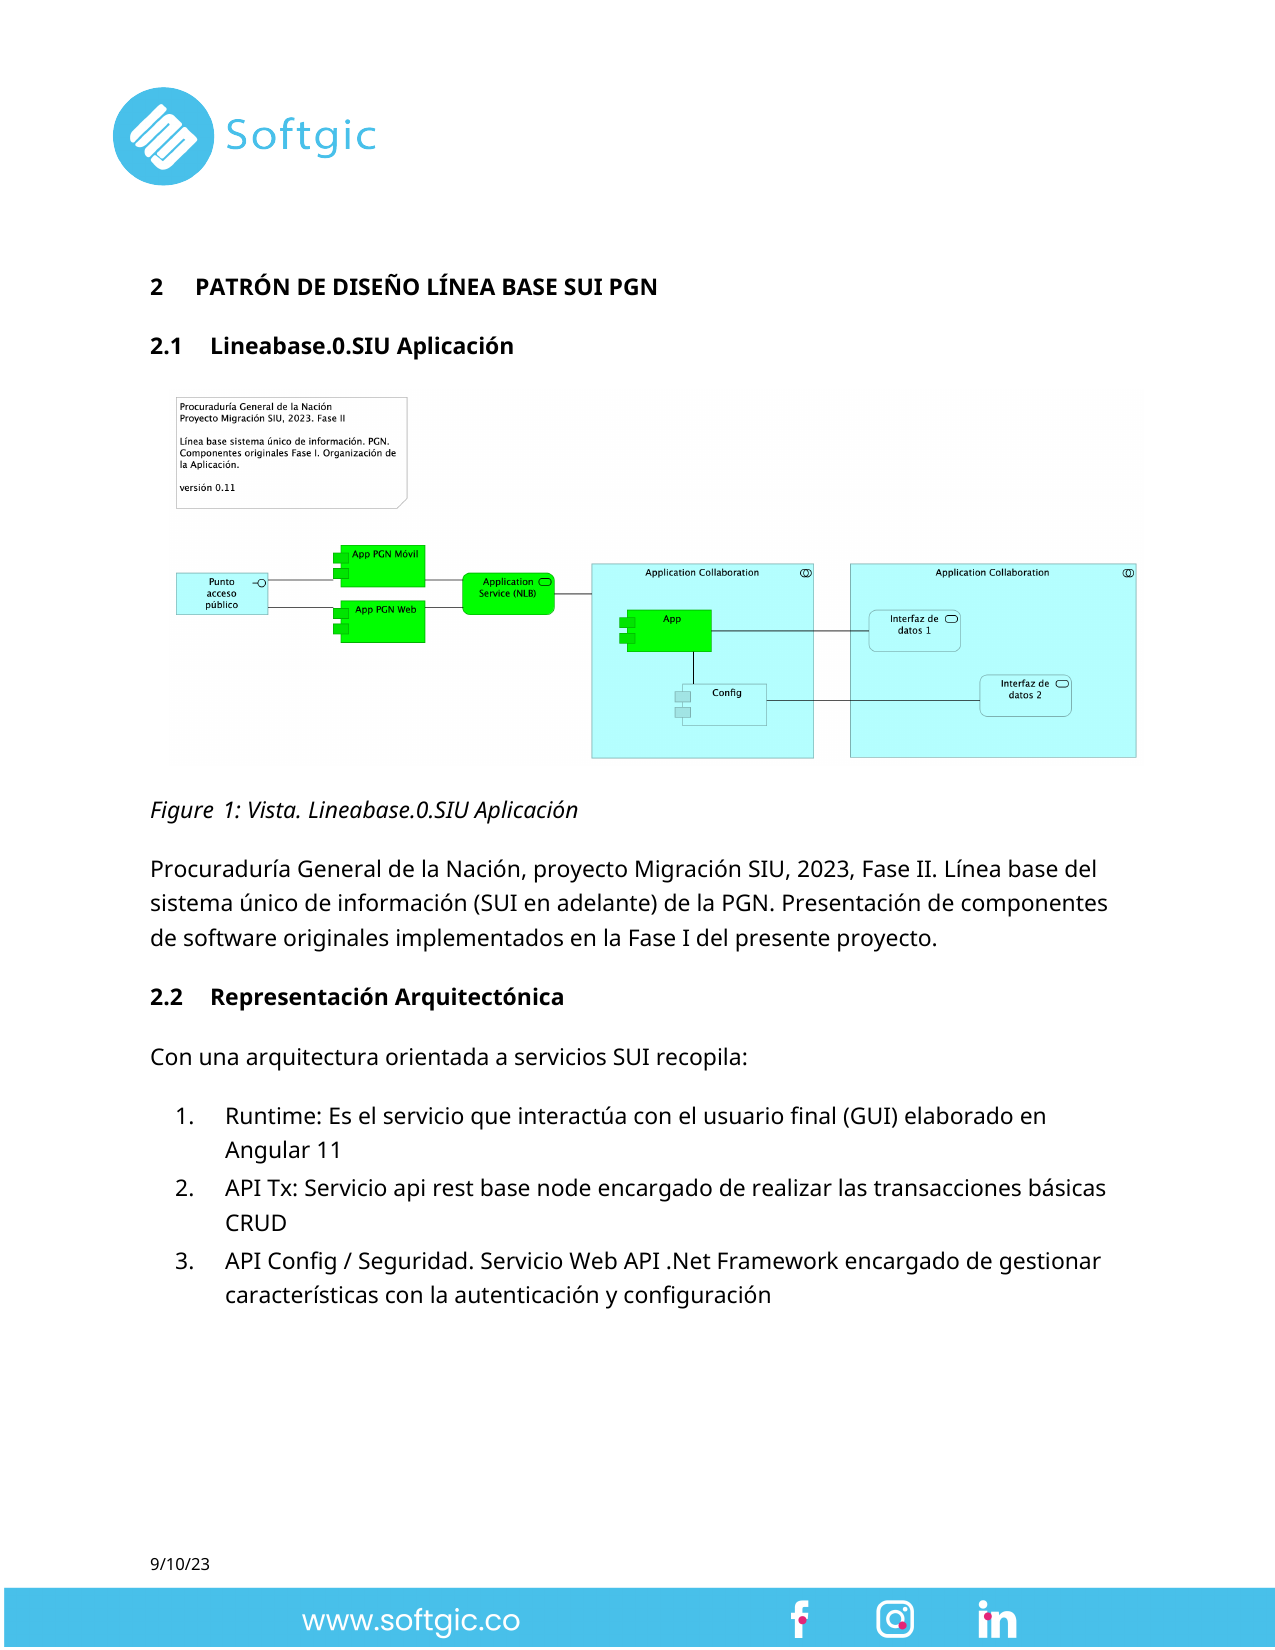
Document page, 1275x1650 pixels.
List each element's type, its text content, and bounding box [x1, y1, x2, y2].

subtitle Representación Arquitectónica [150, 981, 1125, 1012]
list API Config / Seguridad. Servicio Web API .Net Framework encargado de gestionar características con la autenticación y configuración [175, 1245, 1125, 1311]
text Figure 1: Vista. Lineabase.0.SIU Aplicación [150, 794, 1125, 825]
text Procuraduría General de la Nación, proyecto Migración SIU, 2023, Fase II. Línea base del sistema único de información (SUI en adelante) de la PGN. Presentación de componentes de software originales implementados en la Fase I del presente proyecto. [150, 853, 1125, 953]
list Runtime: Es el servicio que interactúa con el usuario final (GUI) elaborado en Angular 11 [175, 1100, 1125, 1166]
text Con una arquitectura orientada a servicios SUI recopila: [150, 1041, 1125, 1072]
subtitle Patrón de Diseño Línea Base SUI PGN [150, 271, 1125, 302]
picture [4, 0, 1275, 1647]
subtitle Lineabase.0.SIU Aplicación [150, 330, 1125, 361]
list API Tx: Servicio api rest base node encargado de realizar las transacciones básicas CRUD [175, 1172, 1125, 1238]
